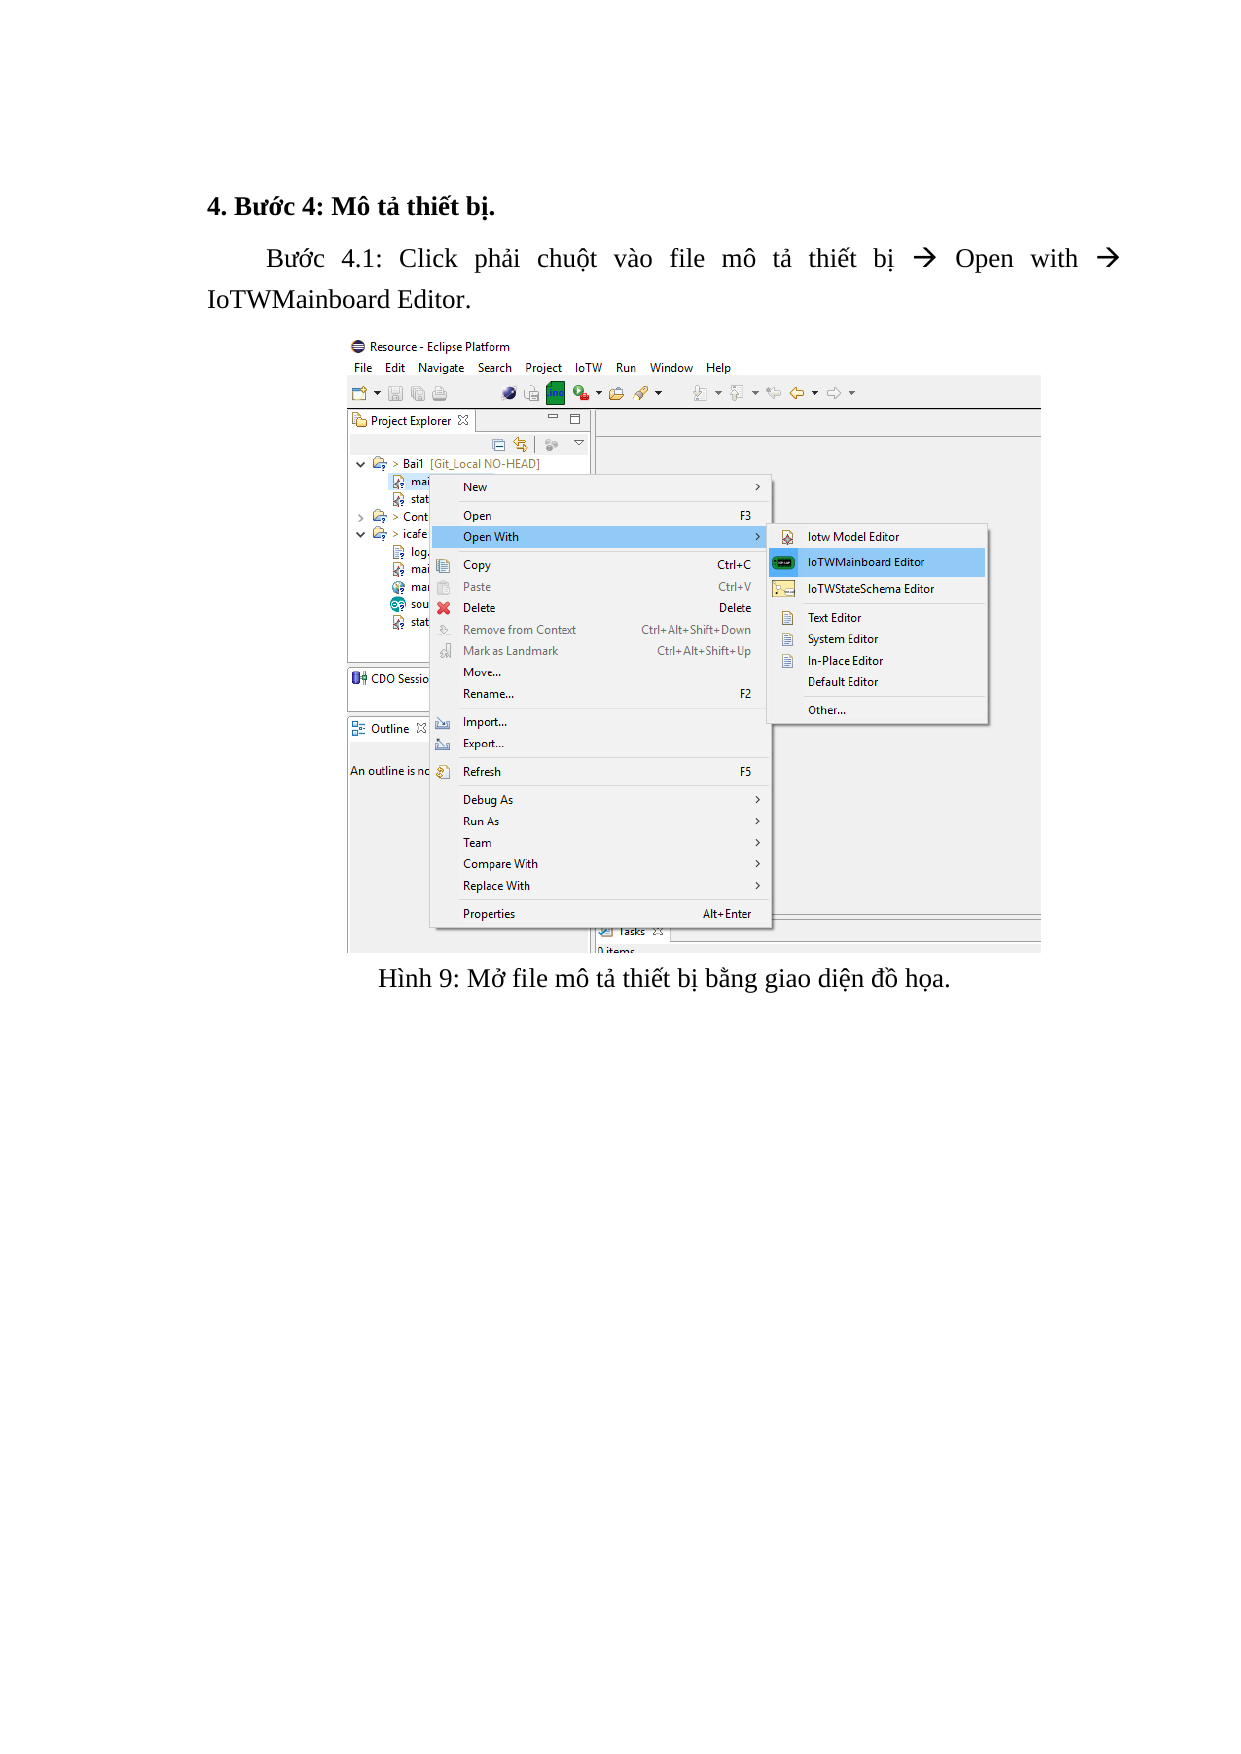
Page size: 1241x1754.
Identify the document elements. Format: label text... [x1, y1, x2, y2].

picture [347, 336, 1041, 953]
text Bước 4.1: Click phải chuột vào file mô tả thiết bị Open with IoTWMainboard Editor. [207, 243, 1122, 314]
subtitle Bước 4: Mô tả thiết bị. [207, 190, 1122, 221]
text Hình 9: Mở file mô tả thiết bị bằng giao diện đồ họa. [207, 962, 1122, 993]
